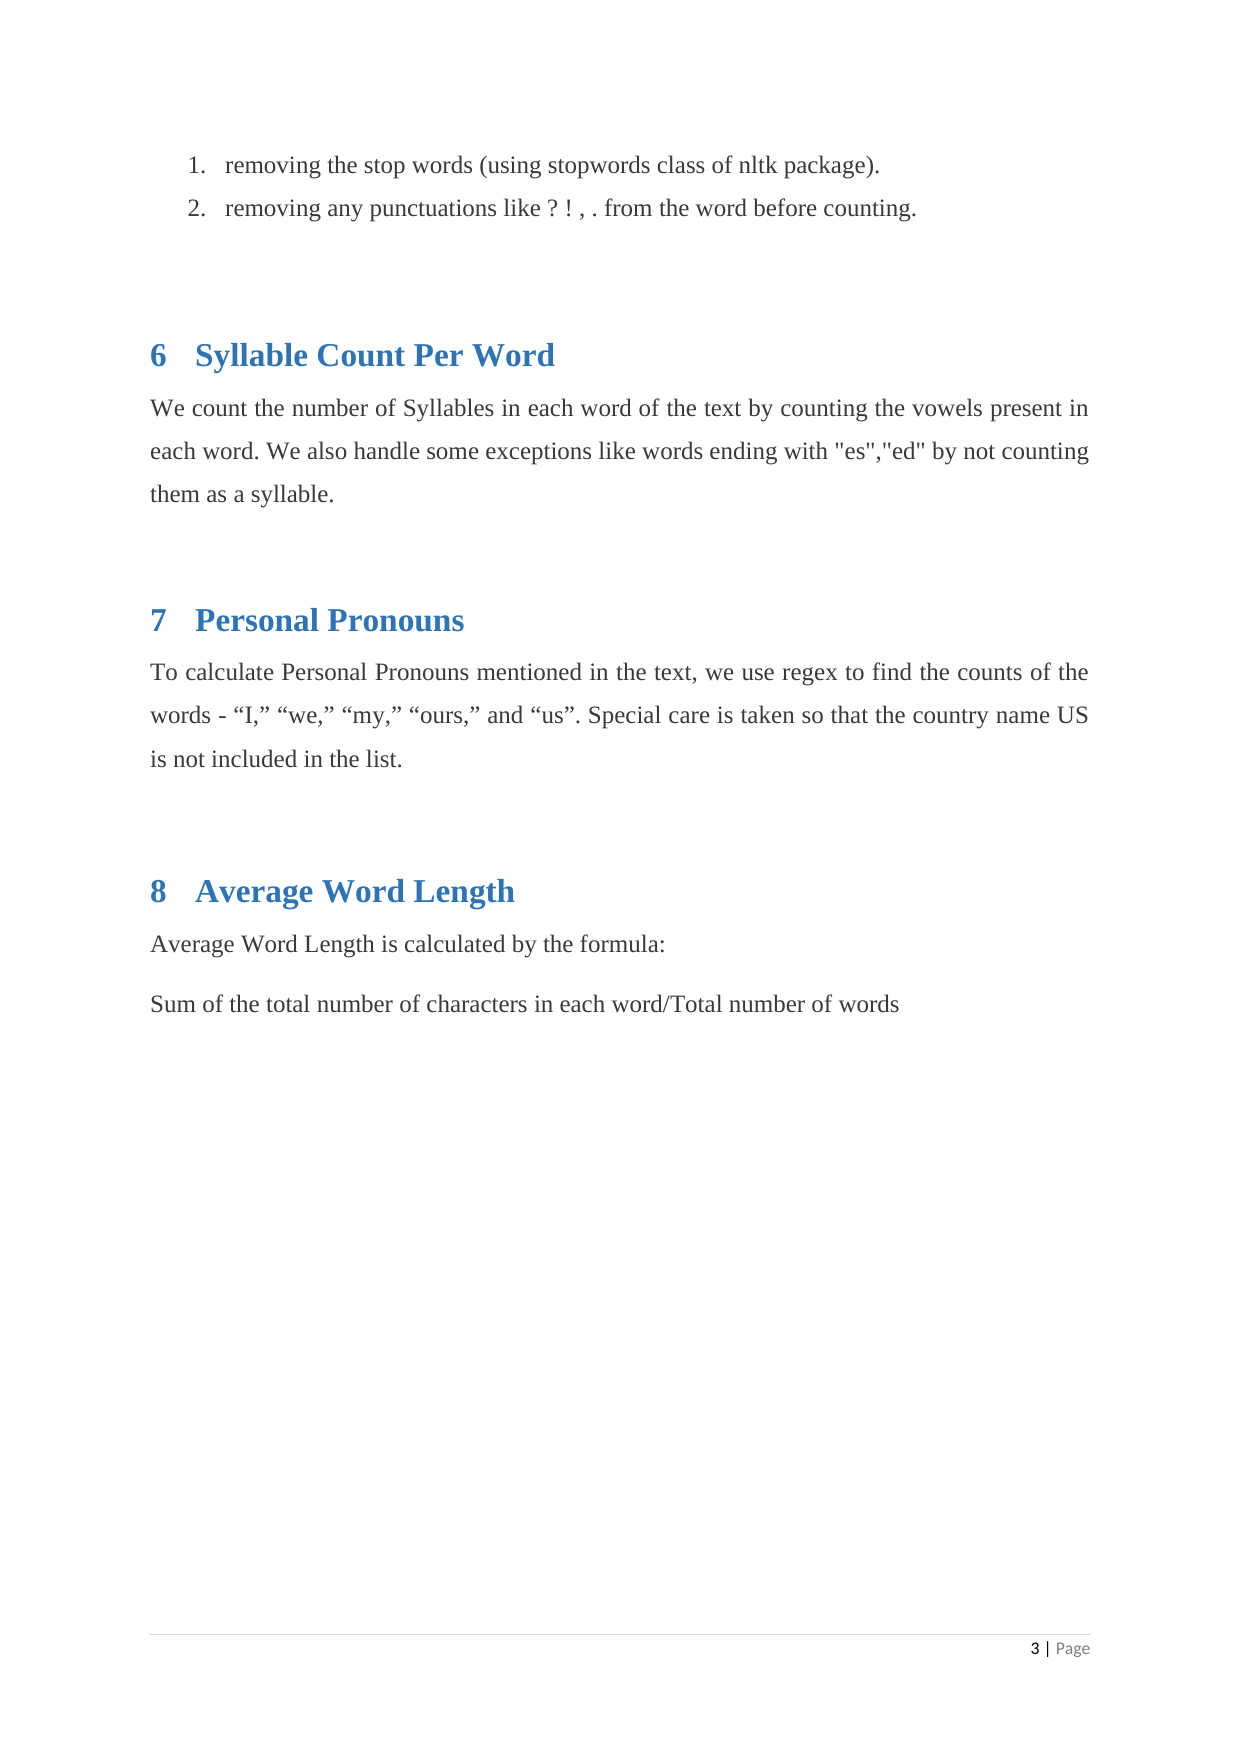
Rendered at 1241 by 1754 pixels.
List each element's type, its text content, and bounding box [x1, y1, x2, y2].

subtitle Average Word Length [150, 872, 1090, 910]
list removing any punctuations like ? ! , . from the word before counting. [187, 193, 1090, 222]
text We count the number of Syllables in each word of the text by counting the vowels present in each word. We also handle some exceptions like words ending with "es","ed" by not counting them as a syllable. [150, 393, 1090, 508]
list removing the stop words (using stopwords class of nltk package). [187, 150, 1090, 179]
subtitle Personal Pronouns [150, 600, 1090, 638]
text Sum of the total number of characters in each word/Total number of words [150, 989, 1090, 1018]
text Average Word Length is calculated by the formula: [150, 929, 1090, 958]
subtitle Syllable Count Per Word [150, 335, 1090, 374]
text To calculate Personal Pronouns mentioned in the text, we use regex to find the counts of the words - “I,” “we,” “my,” “ours,” and “us”. Special care is taken so that the country name US is not included in the list. [150, 657, 1090, 772]
